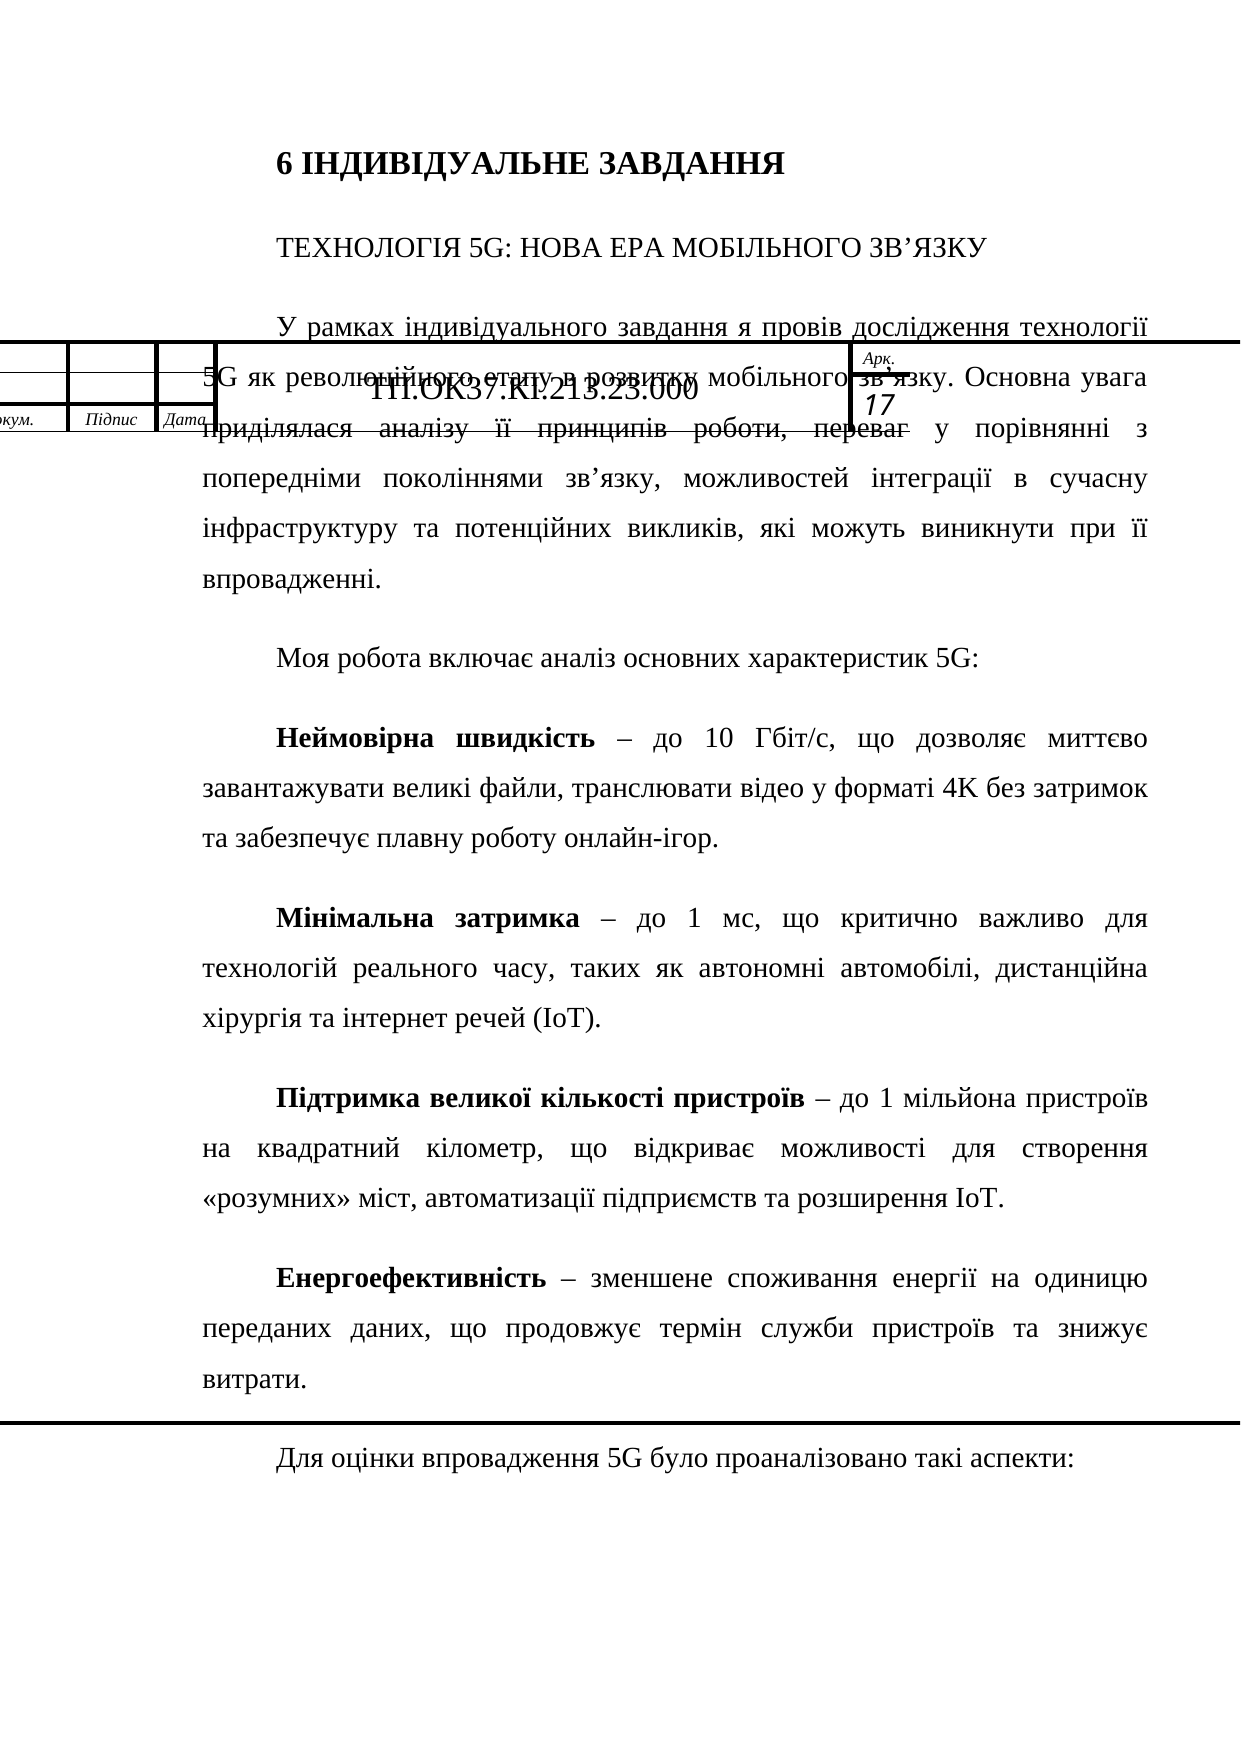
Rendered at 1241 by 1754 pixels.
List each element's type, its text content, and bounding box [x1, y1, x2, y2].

text У рамках індивідуального завдання я провів дослідження технології 5G як революційного етапу в розвитку мобільного зв’язку. Основна увага приділялася аналізу її принципів роботи, переваг у порівнянні з попередніми поколіннями зв’язку, можливостей інтеграції в сучасну інфраструктуру та потенційних викликів, які можуть виникнути при її впровадженні. [202, 309, 1149, 594]
text Підтримка великої кількості пристроїв – до 1 мільйона пристроїв на квадратний кілометр, що відкриває можливості для створення «розумних» міст, автоматизації підприємств та розширення IoT. [202, 1080, 1149, 1214]
text Для оцінки впровадження 5G було проаналізовано такі аспекти: [202, 1440, 1149, 1474]
text 6 ІНДИВІДУАЛЬНЕ ЗАВДАННЯ [202, 143, 1149, 181]
text Мінімальна затримка – до 1 мс, що критично важливо для технологій реального часу, таких як автономні автомобілі, дистанційна хірургія та інтернет речей (IoT). [202, 900, 1149, 1034]
text Енергоефективність – зменшене споживання енергії на одиницю переданих даних, що продовжує термін служби пристроїв та знижує витрати. [202, 1260, 1149, 1394]
text Неймовірна швидкість – до 10 Гбіт/с, що дозволяє миттєво завантажувати великі файли, транслювати відео у форматі 4K без затримок та забезпечує плавну роботу онлайн-ігор. [202, 720, 1149, 854]
text ТЕХНОЛОГІЯ 5G: НОВА ЕРА МОБІЛЬНОГО ЗВ’ЯЗКУ [202, 230, 1149, 263]
text Моя робота включає аналіз основних характеристик 5G: [202, 640, 1149, 674]
